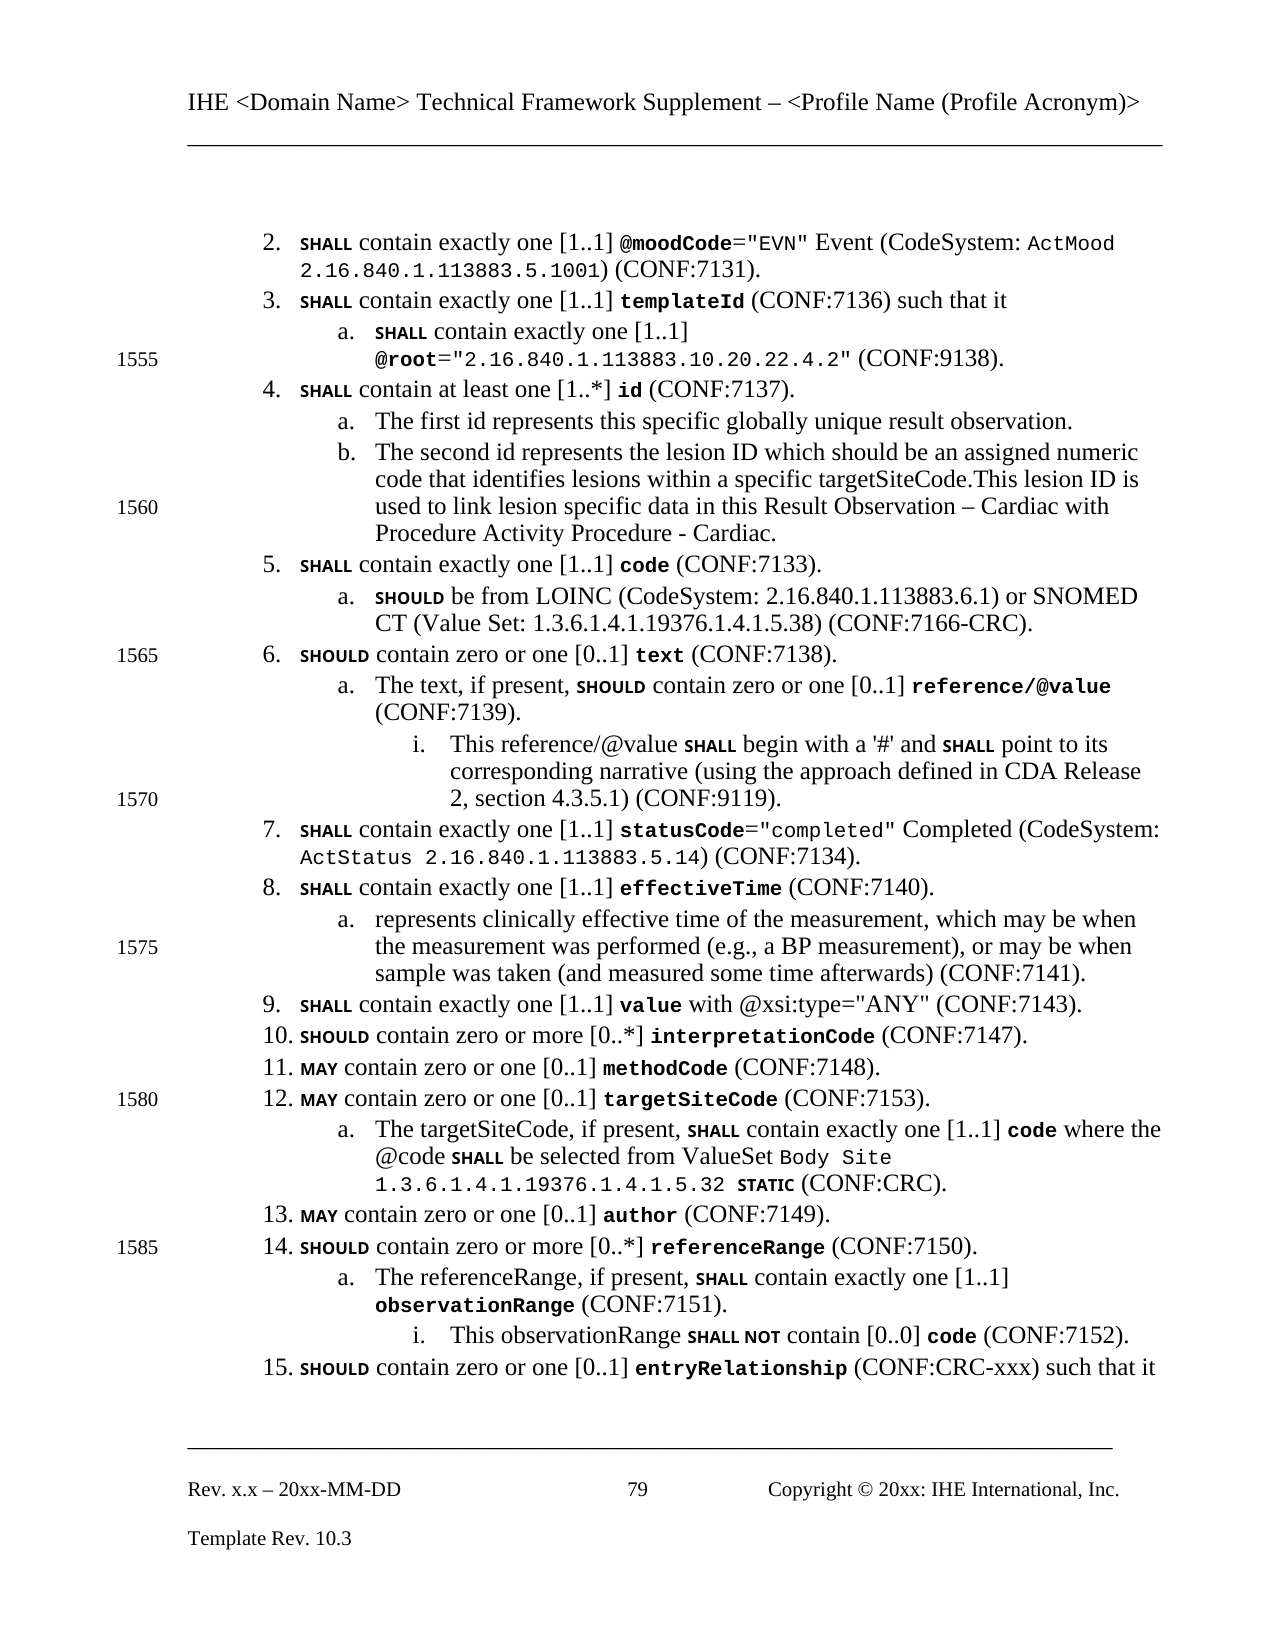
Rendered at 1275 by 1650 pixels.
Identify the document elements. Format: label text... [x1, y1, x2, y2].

list SHALL contain exactly one [1..1] effectiveTime (CONF:7140). [262, 874, 1162, 901]
list The second id represents the lesion ID which should be an assigned numeric code that identifies lesions within a specific targetSiteCode.This lesion ID is used to link lesion specific data in this Result Observation – Cardiac with Procedure Activity Procedure - Cardiac. [337, 439, 1162, 547]
list SHALL contain exactly one [1..1] code (CONF:7133). [262, 551, 1162, 578]
list SHALL contain at least one [1..*] id (CONF:7137). [262, 376, 1162, 403]
list The referenceRange, if present, SHALL contain exactly one [1..1] observationRange (CONF:7151). [337, 1264, 1162, 1318]
list represents clinically effective time of the measurement, which may be when the measurement was performed (e.g., a BP measurement), or may be when sample was taken (and measured some time afterwards) (CONF:7141). [337, 905, 1162, 987]
list SHALL contain exactly one [1..1] @root="2.16.840.1.113883.10.20.22.4.2" (CONF:9138). [337, 318, 1162, 372]
list SHOULD be from LOINC (CodeSystem: 2.16.840.1.113883.6.1) or SNOMED CT (Value Set: 1.3.6.1.4.1.19376.1.4.1.5.38) (CONF:7166-CRC). [337, 582, 1162, 637]
list The targetSiteCode, if present, SHALL contain exactly one [1..1] code where the @code SHALL be selected from ValueSet Body Site 1.3.6.1.4.1.19376.1.4.1.5.32 STATIC (CONF:CRC). [337, 1116, 1162, 1197]
list The text, if present, SHOULD contain zero or one [0..1] reference/@value (CONF:7139). [337, 672, 1162, 726]
list SHALL contain exactly one [1..1] value with @xsi:type="ANY" (CONF:7143). [262, 991, 1162, 1018]
list MAY contain zero or one [0..1] targetSiteCode (CONF:7153). [262, 1084, 1162, 1112]
list SHOULD contain zero or one [0..1] entryRelationship (CONF:CRC-xxx) such that it [262, 1353, 1162, 1380]
list SHOULD contain zero or more [0..*] interpretationCode (CONF:7147). [262, 1022, 1162, 1049]
list SHALL contain exactly one [1..1] statusCode="completed" Completed (CodeSystem: ActStatus 2.16.840.1.113883.5.14) (CONF:7134). [262, 816, 1162, 870]
list SHOULD contain zero or more [0..*] referenceRange (CONF:7150). [262, 1232, 1162, 1259]
list SHOULD contain zero or one [0..1] text (CONF:7138). [262, 641, 1162, 668]
list This reference/@value SHALL begin with a '#' and SHALL point to its corresponding narrative (using the approach defined in CDA Release 2, section 4.3.5.1) (CONF:9119). [412, 730, 1162, 812]
list SHALL contain exactly one [1..1] @moodCode="EVN" Event (CodeSystem: ActMood 2.16.840.1.113883.5.1001) (CONF:7131). [262, 228, 1162, 282]
list The first id represents this specific globally unique result observation. [337, 407, 1162, 434]
list MAY contain zero or one [0..1] author (CONF:7149). [262, 1201, 1162, 1228]
list SHALL contain exactly one [1..1] templateId (CONF:7136) such that it [262, 287, 1162, 314]
list MAY contain zero or one [0..1] methodCode (CONF:7148). [262, 1053, 1162, 1080]
list This observationRange SHALL NOT contain [0..0] code (CONF:7152). [412, 1322, 1162, 1349]
